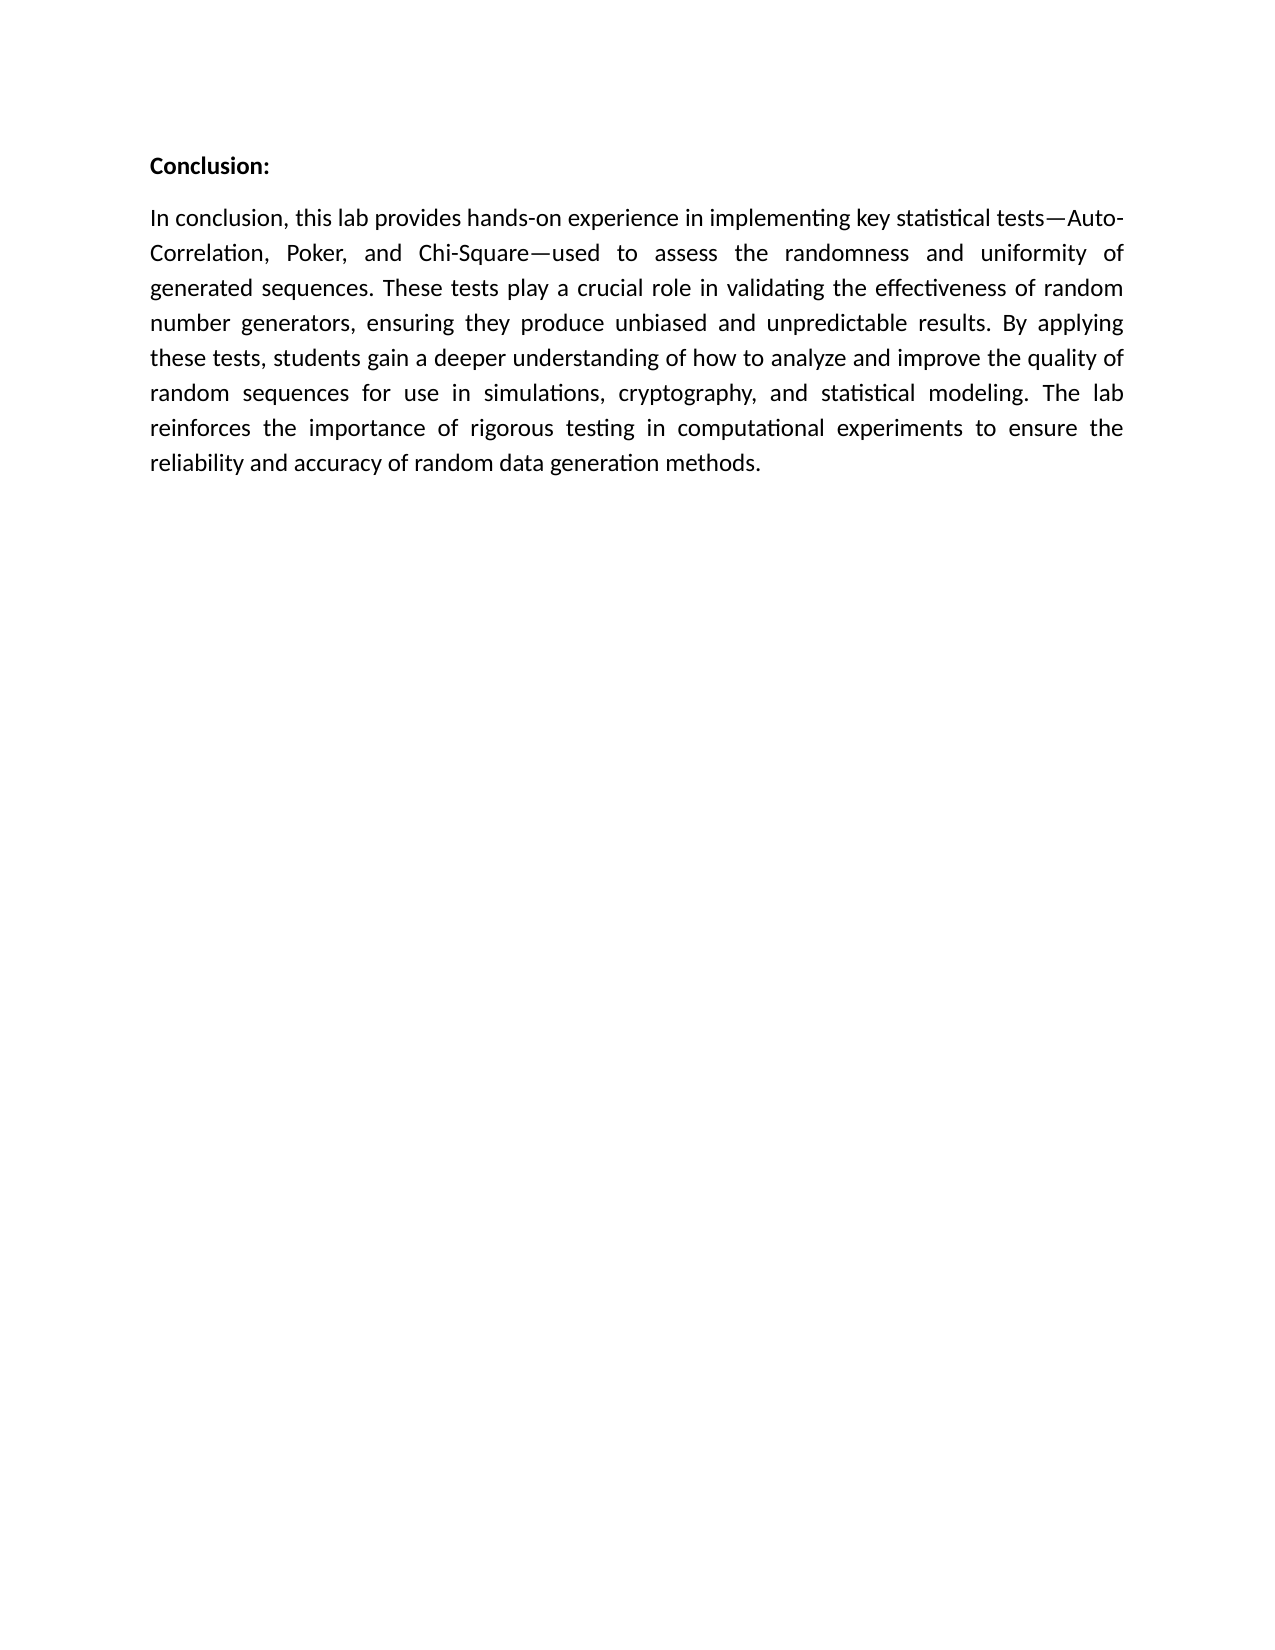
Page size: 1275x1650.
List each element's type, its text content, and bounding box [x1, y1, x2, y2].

text Conclusion: [150, 150, 1125, 181]
text In conclusion, this lab provides hands-on experience in implementing key statistical tests—Auto-Correlation, Poker, and Chi-Square—used to assess the randomness and uniformity of generated sequences. These tests play a crucial role in validating the effectiveness of random number generators, ensuring they produce unbiased and unpredictable results. By applying these tests, students gain a deeper understanding of how to analyze and improve the quality of random sequences for use in simulations, cryptography, and statistical modeling. The lab reinforces the importance of rigorous testing in computational experiments to ensure the reliability and accuracy of random data generation methods. [150, 202, 1125, 477]
